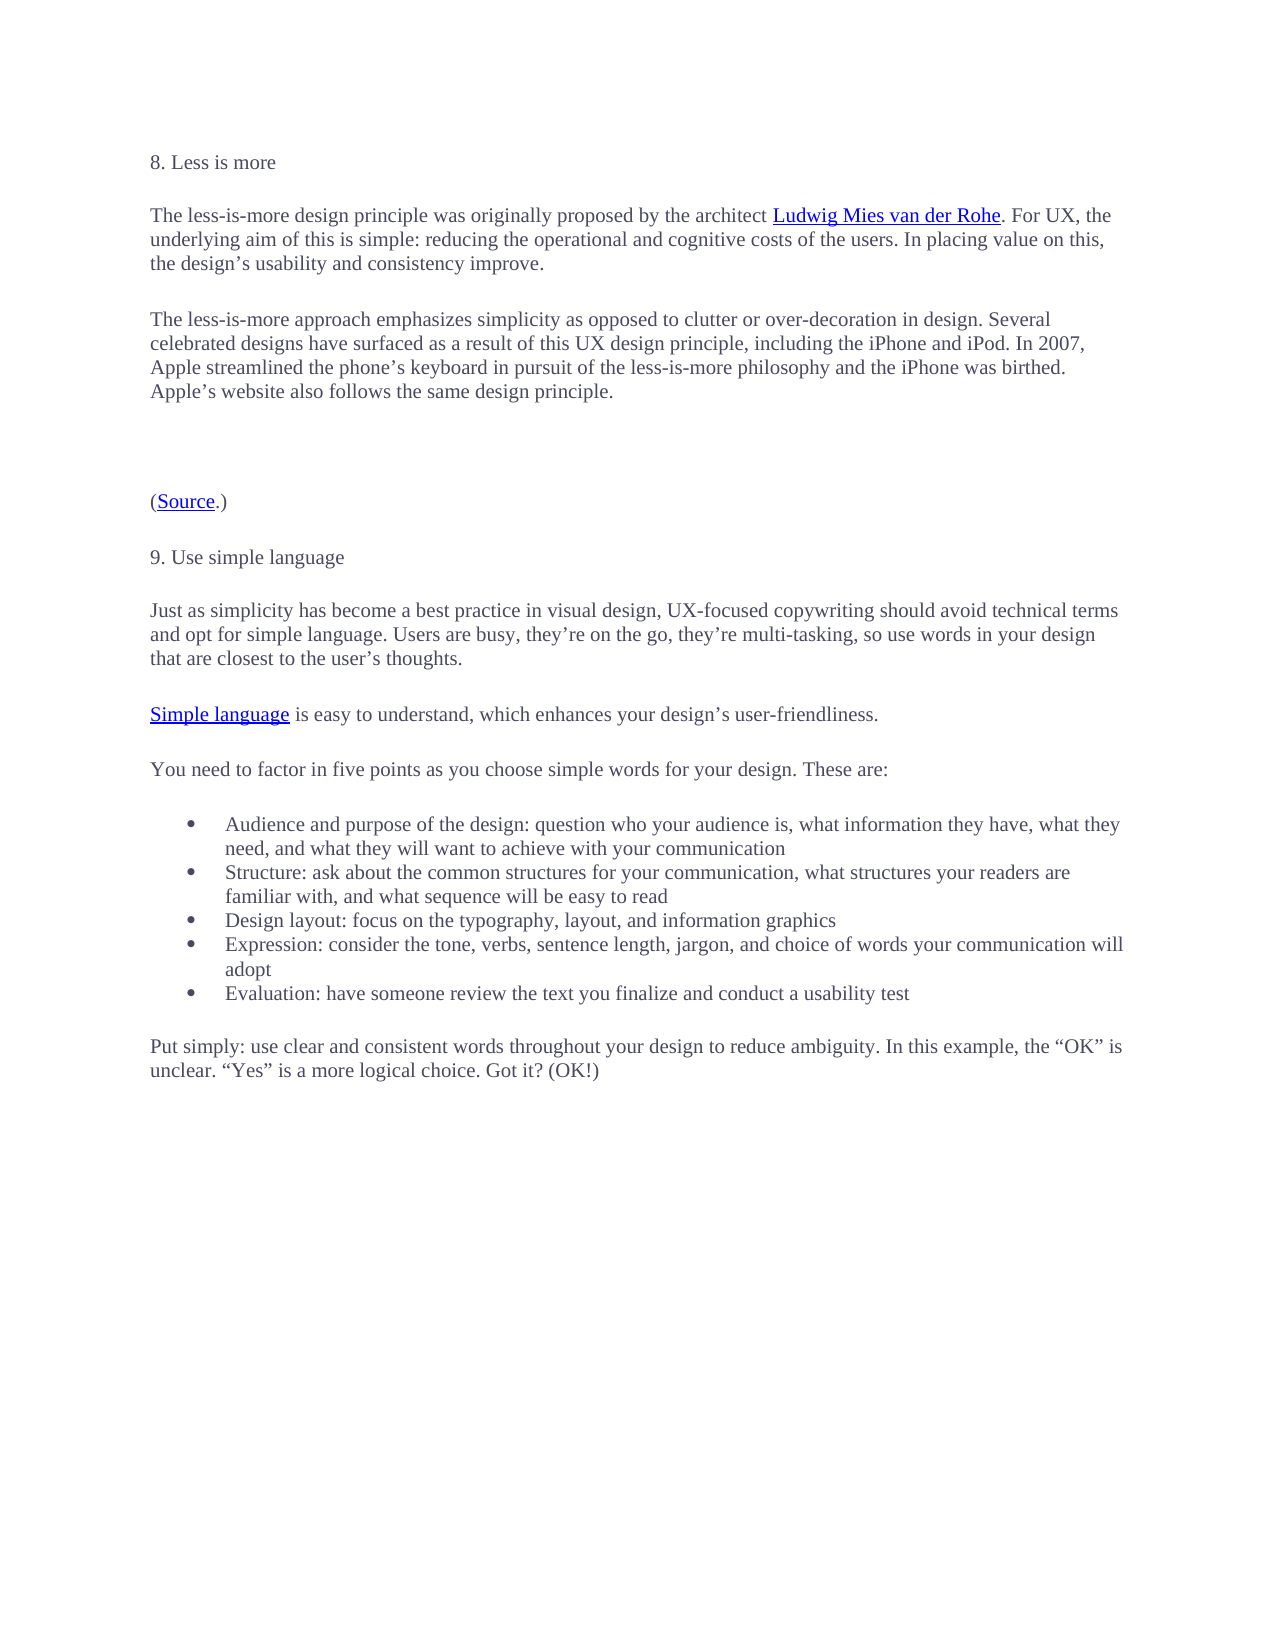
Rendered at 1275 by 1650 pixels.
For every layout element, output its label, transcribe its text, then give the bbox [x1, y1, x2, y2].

list Evaluation: have someone review the text you finalize and conduct a usability test [187, 981, 1125, 1004]
list Structure: ask about the common structures for your communication, what structures your readers are familiar with, and what sequence will be easy to read [187, 860, 1125, 908]
text Put simply: use clear and consistent words throughout your design to reduce ambiguity. In this example, the “OK” is unclear. “Yes” is a more logical choice. Got it? (OK!) [150, 1034, 1125, 1082]
list Design layout: focus on the typography, layout, and information graphics [187, 908, 1125, 932]
list Expression: consider the tone, verbs, sentence length, jargon, and choice of words your communication will adopt [187, 932, 1125, 981]
text The less-is-more design principle was originally proposed by the architect Ludwig Mies van der Rohe. For UX, the underlying aim of this is simple: reducing the operational and cognitive costs of the users. In placing value on this, the design’s usability and consistency improve. [150, 203, 1125, 275]
text The less-is-more approach emphasizes simplicity as opposed to clutter or over-decoration in design. Several celebrated designs have surfaced as a result of this UX design principle, including the iPhone and iPod. In 2007, Apple streamlined the phone’s keyboard in pursuit of the less-is-more philosophy and the iPhone was birthed. Apple’s website also follows the same design principle. [150, 307, 1125, 403]
subtitle 8. Less is more [150, 150, 1125, 174]
text You need to factor in five points as you choose simple words for your design. These are: [150, 757, 1125, 781]
list Audience and purpose of the design: question who your audience is, what information they have, what they need, and what they will want to achieve with your communication [187, 812, 1125, 860]
text (Source.) [150, 489, 1125, 513]
text Just as simplicity has become a best practice in visual design, UX-focused copywriting should avoid technical terms and opt for simple language. Users are busy, they’re on the go, they’re multi-tasking, so use words in your design that are closest to the user’s thoughts. [150, 598, 1125, 670]
subtitle 9. Use simple language [150, 545, 1125, 569]
text Simple language is easy to understand, which enhances your design’s user-friendliness. [150, 701, 1125, 726]
